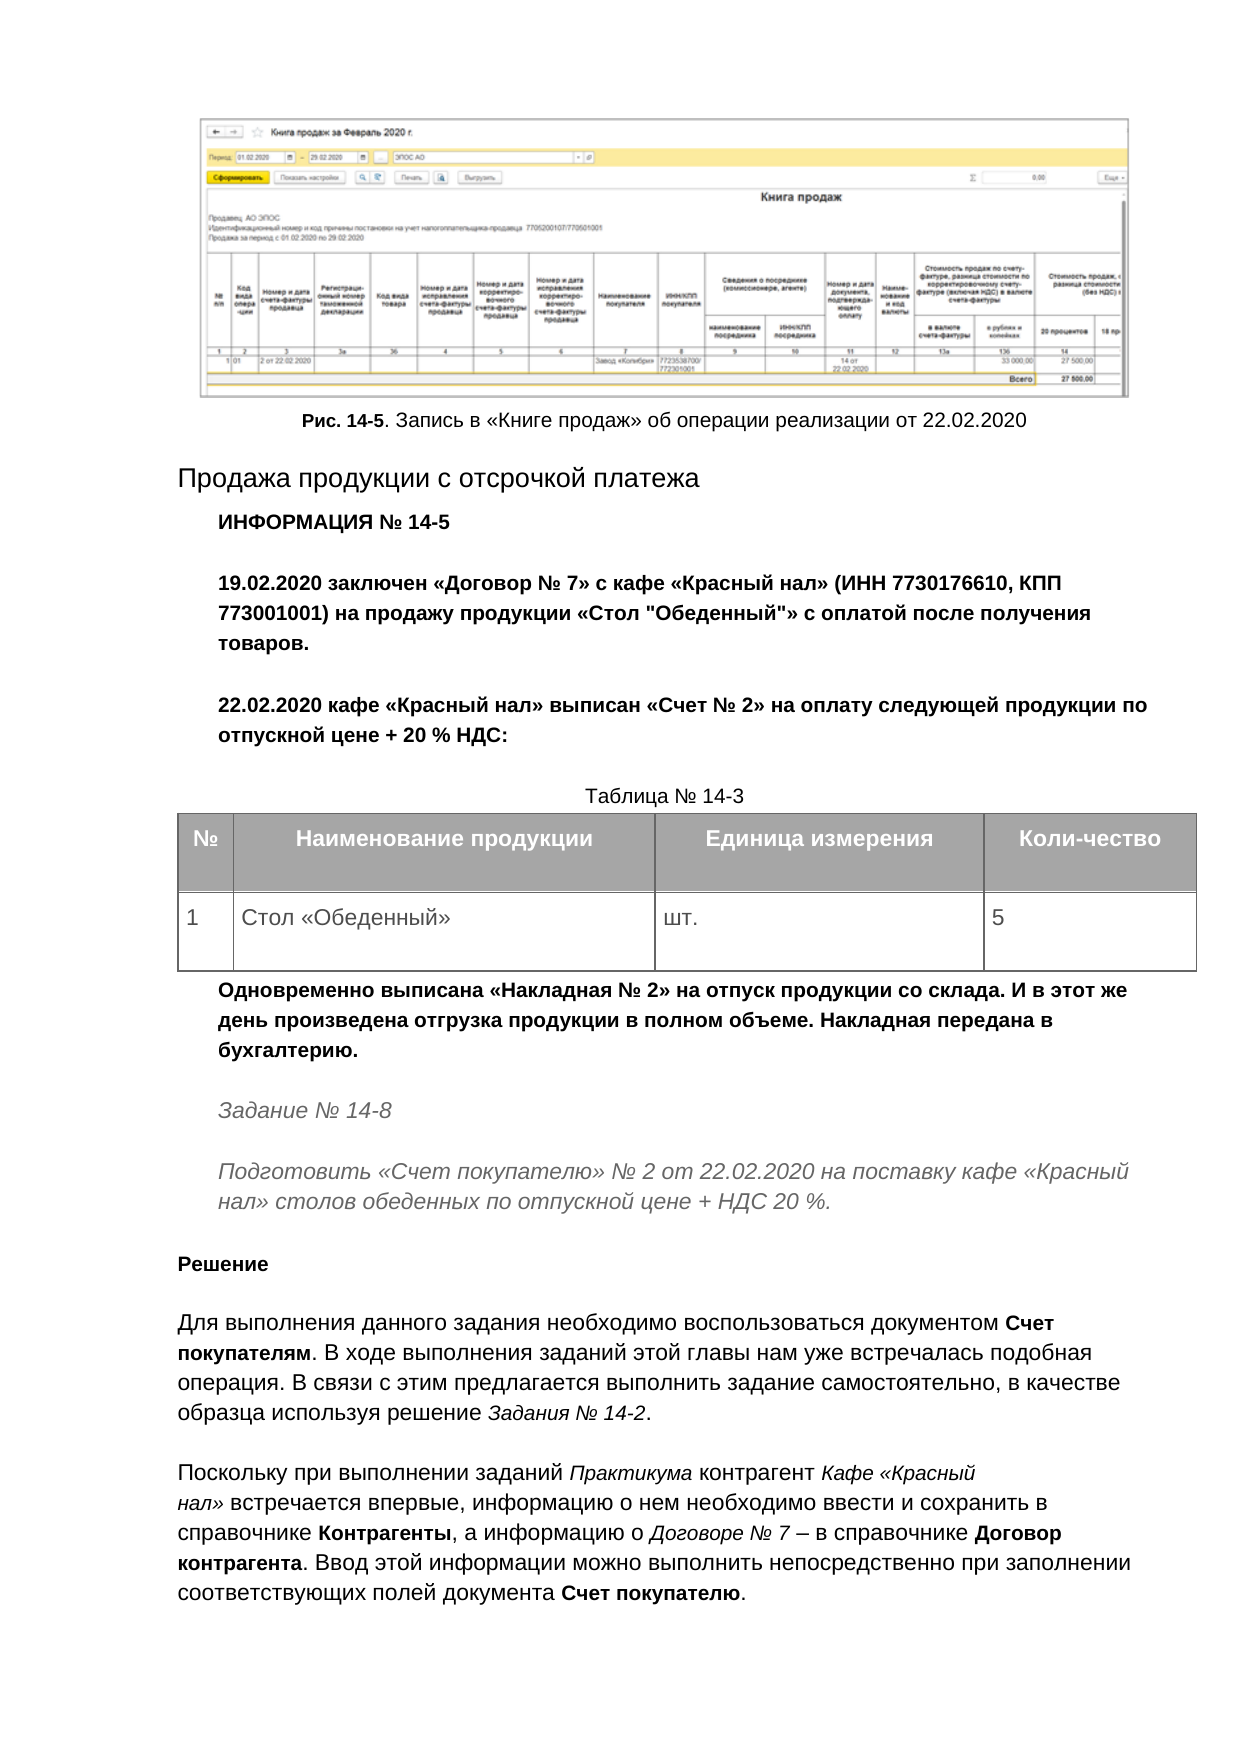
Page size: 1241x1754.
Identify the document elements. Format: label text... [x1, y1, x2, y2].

text Поскольку при выполнении заданий Практикума контрагент Кафе «Красный нал» встречается впервые, информацию о нем необходимо ввести и сохранить в справочнике Контрагенты, а информацию о Договоре № 7 – в справочнике Договор контрагента. Ввод этой информации можно выполнить непосредственно при заполнении соответствующих полей документа Счет покупателю. [177, 1455, 1152, 1605]
table_cell Стол «Обеденный» [234, 893, 654, 970]
subtitle Продажа продукции с отсрочкой платежа [177, 462, 1152, 493]
table_cell шт. [656, 893, 983, 970]
table_header Коли-чество [985, 814, 1196, 891]
table_header Единица измерения [656, 814, 983, 891]
table_cell 5 [985, 893, 1196, 970]
picture [199, 118, 1130, 398]
text Решение [177, 1245, 1152, 1275]
table_header Наименование продукции [234, 814, 654, 891]
table_header № [179, 814, 233, 891]
text Для выполнения данного задания необходимо воспользоваться документом Счет покупателям. В ходе выполнения заданий этой главы нам уже встречалась подобная операция. В связи с этим предлагается выполнить задание самостоятельно, в качестве образца используя решение Задания № 14-2. [177, 1305, 1152, 1425]
text ИНФОРМАЦИЯ № 14-5 [218, 504, 1152, 534]
text Подготовить «Счет покупателю» № 2 от 22.02.2020 на поставку кафе «Красный нал» столов обеденных по отпускной цене + НДС 20 %. [218, 1154, 1152, 1214]
text 22.02.2020 кафе «Красный нал» выписан «Счет № 2» на оплату следующей продукции по отпускной цене + 20 % НДС: [218, 686, 1152, 746]
table_cell 1 [179, 893, 233, 970]
text Таблица № 14-3 [177, 778, 1152, 808]
text Одновременно выписана «Накладная № 2» на отпуск продукции со склада. И в этот же день произведена отгрузка продукции в полном объеме. Накладная передана в бухгалтерию. [218, 972, 1152, 1062]
text Рис. 14-5. Запись в «Книге продаж» об операции реализации от 22.02.2020 [177, 402, 1152, 432]
text Задание № 14-8 [218, 1093, 1152, 1123]
text 19.02.2020 заключен «Договор № 7» с кафе «Красный нал» (ИНН 7730176610, КПП 773001001) на продажу продукции «Стол "Обеденный"» с оплатой после получения товаров. [218, 565, 1152, 655]
